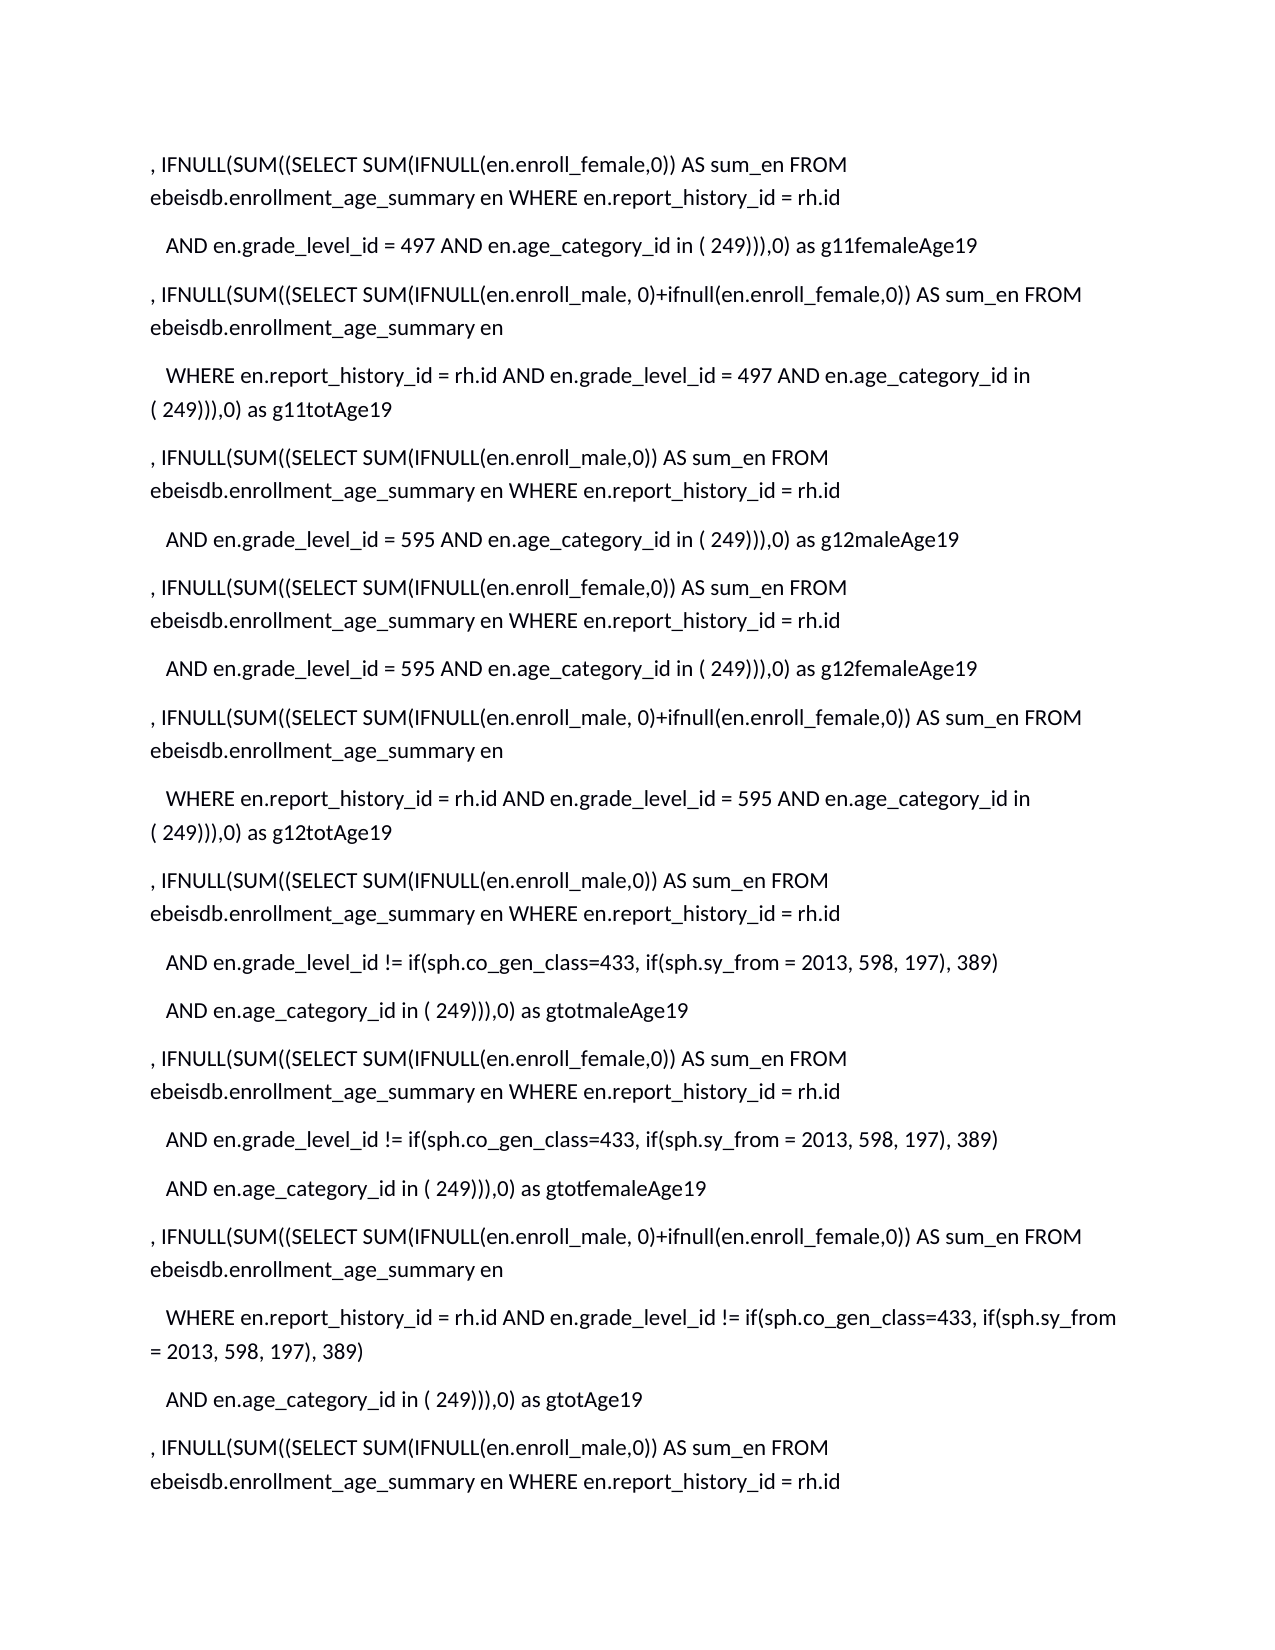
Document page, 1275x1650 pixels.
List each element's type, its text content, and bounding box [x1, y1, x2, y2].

text WHERE en.report_history_id = rh.id AND en.grade_level_id != if(sph.co_gen_class=433, if(sph.sy_from = 2013, 598, 197), 389) [150, 1303, 1125, 1365]
text AND en.grade_level_id = 497 AND en.age_category_id in ( 249))),0) as g11femaleAge19 [150, 232, 1125, 260]
text AND en.grade_level_id != if(sph.co_gen_class=433, if(sph.sy_from = 2013, 598, 197), 389) [150, 1126, 1125, 1154]
text , IFNULL(SUM((SELECT SUM(IFNULL(en.enroll_male, 0)+ifnull(en.enroll_female,0)) AS sum_en FROM ebeisdb.enrollment_age_summary en [150, 1222, 1125, 1283]
text , IFNULL(SUM((SELECT SUM(IFNULL(en.enroll_male,0)) AS sum_en FROM ebeisdb.enrollment_age_summary en WHERE en.report_history_id = rh.id [150, 866, 1125, 928]
text , IFNULL(SUM((SELECT SUM(IFNULL(en.enroll_male, 0)+ifnull(en.enroll_female,0)) AS sum_en FROM ebeisdb.enrollment_age_summary en [150, 703, 1125, 764]
text AND en.age_category_id in ( 249))),0) as gtotAge19 [150, 1385, 1125, 1413]
text WHERE en.report_history_id = rh.id AND en.grade_level_id = 595 AND en.age_category_id in ( 249))),0) as g12totAge19 [150, 784, 1125, 846]
text , IFNULL(SUM((SELECT SUM(IFNULL(en.enroll_male,0)) AS sum_en FROM ebeisdb.enrollment_age_summary en WHERE en.report_history_id = rh.id [150, 1433, 1125, 1495]
text , IFNULL(SUM((SELECT SUM(IFNULL(en.enroll_female,0)) AS sum_en FROM ebeisdb.enrollment_age_summary en WHERE en.report_history_id = rh.id [150, 573, 1125, 634]
text AND en.grade_level_id != if(sph.co_gen_class=433, if(sph.sy_from = 2013, 598, 197), 389) [150, 948, 1125, 976]
text , IFNULL(SUM((SELECT SUM(IFNULL(en.enroll_male, 0)+ifnull(en.enroll_female,0)) AS sum_en FROM ebeisdb.enrollment_age_summary en [150, 280, 1125, 341]
text , IFNULL(SUM((SELECT SUM(IFNULL(en.enroll_female,0)) AS sum_en FROM ebeisdb.enrollment_age_summary en WHERE en.report_history_id = rh.id [150, 1044, 1125, 1106]
text AND en.age_category_id in ( 249))),0) as gtotmaleAge19 [150, 996, 1125, 1024]
text , IFNULL(SUM((SELECT SUM(IFNULL(en.enroll_male,0)) AS sum_en FROM ebeisdb.enrollment_age_summary en WHERE en.report_history_id = rh.id [150, 443, 1125, 505]
text AND en.age_category_id in ( 249))),0) as gtotfemaleAge19 [150, 1174, 1125, 1202]
text AND en.grade_level_id = 595 AND en.age_category_id in ( 249))),0) as g12femaleAge19 [150, 654, 1125, 683]
text , IFNULL(SUM((SELECT SUM(IFNULL(en.enroll_female,0)) AS sum_en FROM ebeisdb.enrollment_age_summary en WHERE en.report_history_id = rh.id [150, 150, 1125, 212]
text AND en.grade_level_id = 595 AND en.age_category_id in ( 249))),0) as g12maleAge19 [150, 525, 1125, 553]
text WHERE en.report_history_id = rh.id AND en.grade_level_id = 497 AND en.age_category_id in ( 249))),0) as g11totAge19 [150, 361, 1125, 423]
